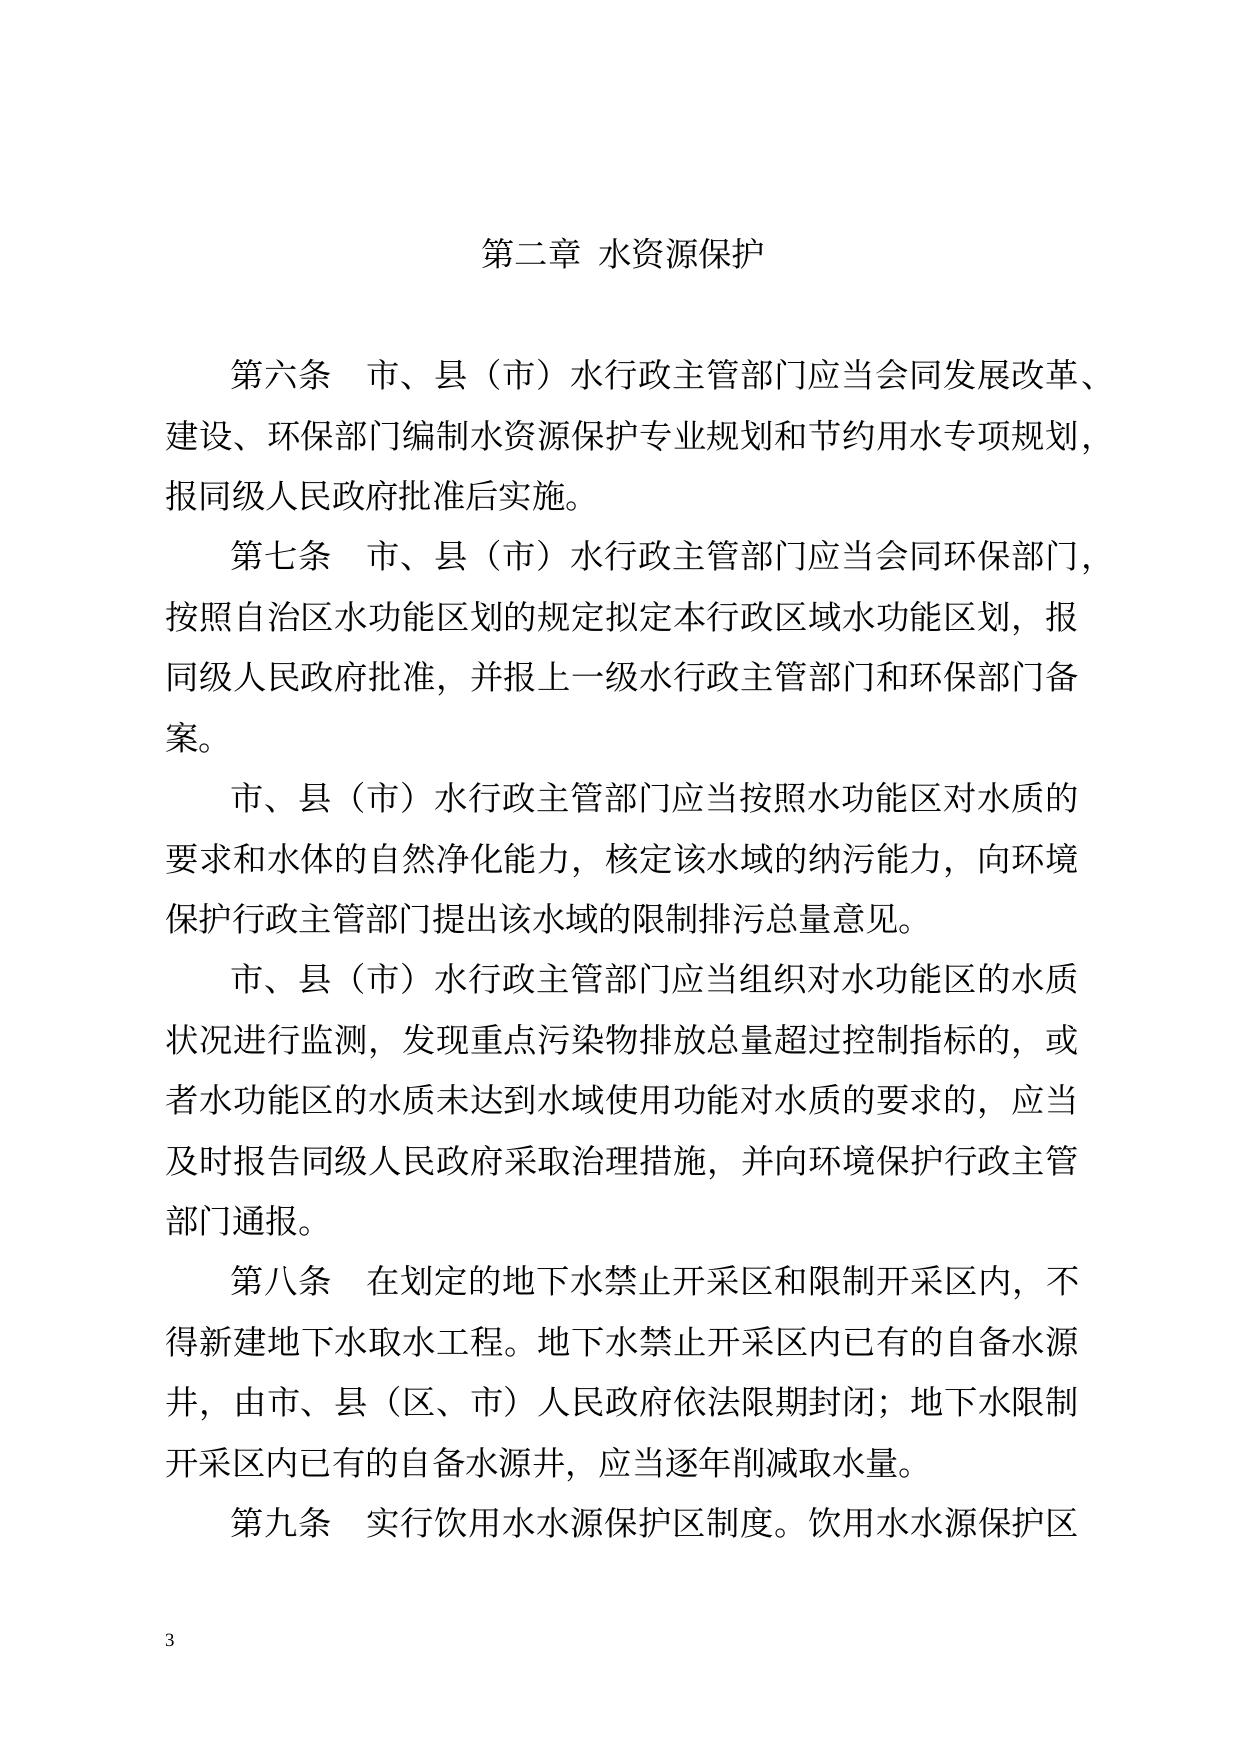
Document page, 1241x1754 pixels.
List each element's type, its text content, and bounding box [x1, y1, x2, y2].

text 第八条 在划定的地下水禁止开采区和限制开采区内，不得新建地下水取水工程。地下水禁止开采区内已有的自备水源井，由市、县（区、市）人民政府依法限期封闭；地下水限制开采区内已有的自备水源井，应当逐年削减取水量。 [165, 1246, 1081, 1487]
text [165, 1487, 1081, 1548]
text 第二章 水资源保护 [165, 218, 1081, 279]
text 市、县（市）水行政主管部门应当按照水功能区对水质的要求和水体的自然净化能力，核定该水域的纳污能力，向环境保护行政主管部门提出该水域的限制排污总量意见。 [165, 762, 1081, 943]
text 第六条 市、县（市）水行政主管部门应当会同发展改革、建设、环保部门编制水资源保护专业规划和节约用水专项规划，报同级人民政府批准后实施。 [165, 339, 1081, 521]
text 市、县（市）水行政主管部门应当组织对水功能区的水质状况进行监测，发现重点污染物排放总量超过控制指标的，或者水功能区的水质未达到水域使用功能对水质的要求的，应当及时报告同级人民政府采取治理措施，并向环境保护行政主管部门通报。 [165, 943, 1081, 1246]
text 第七条 市、县（市）水行政主管部门应当会同环保部门，按照自治区水功能区划的规定拟定本行政区域水功能区划，报同级人民政府批准，并报上一级水行政主管部门和环保部门备案。 [165, 521, 1081, 762]
